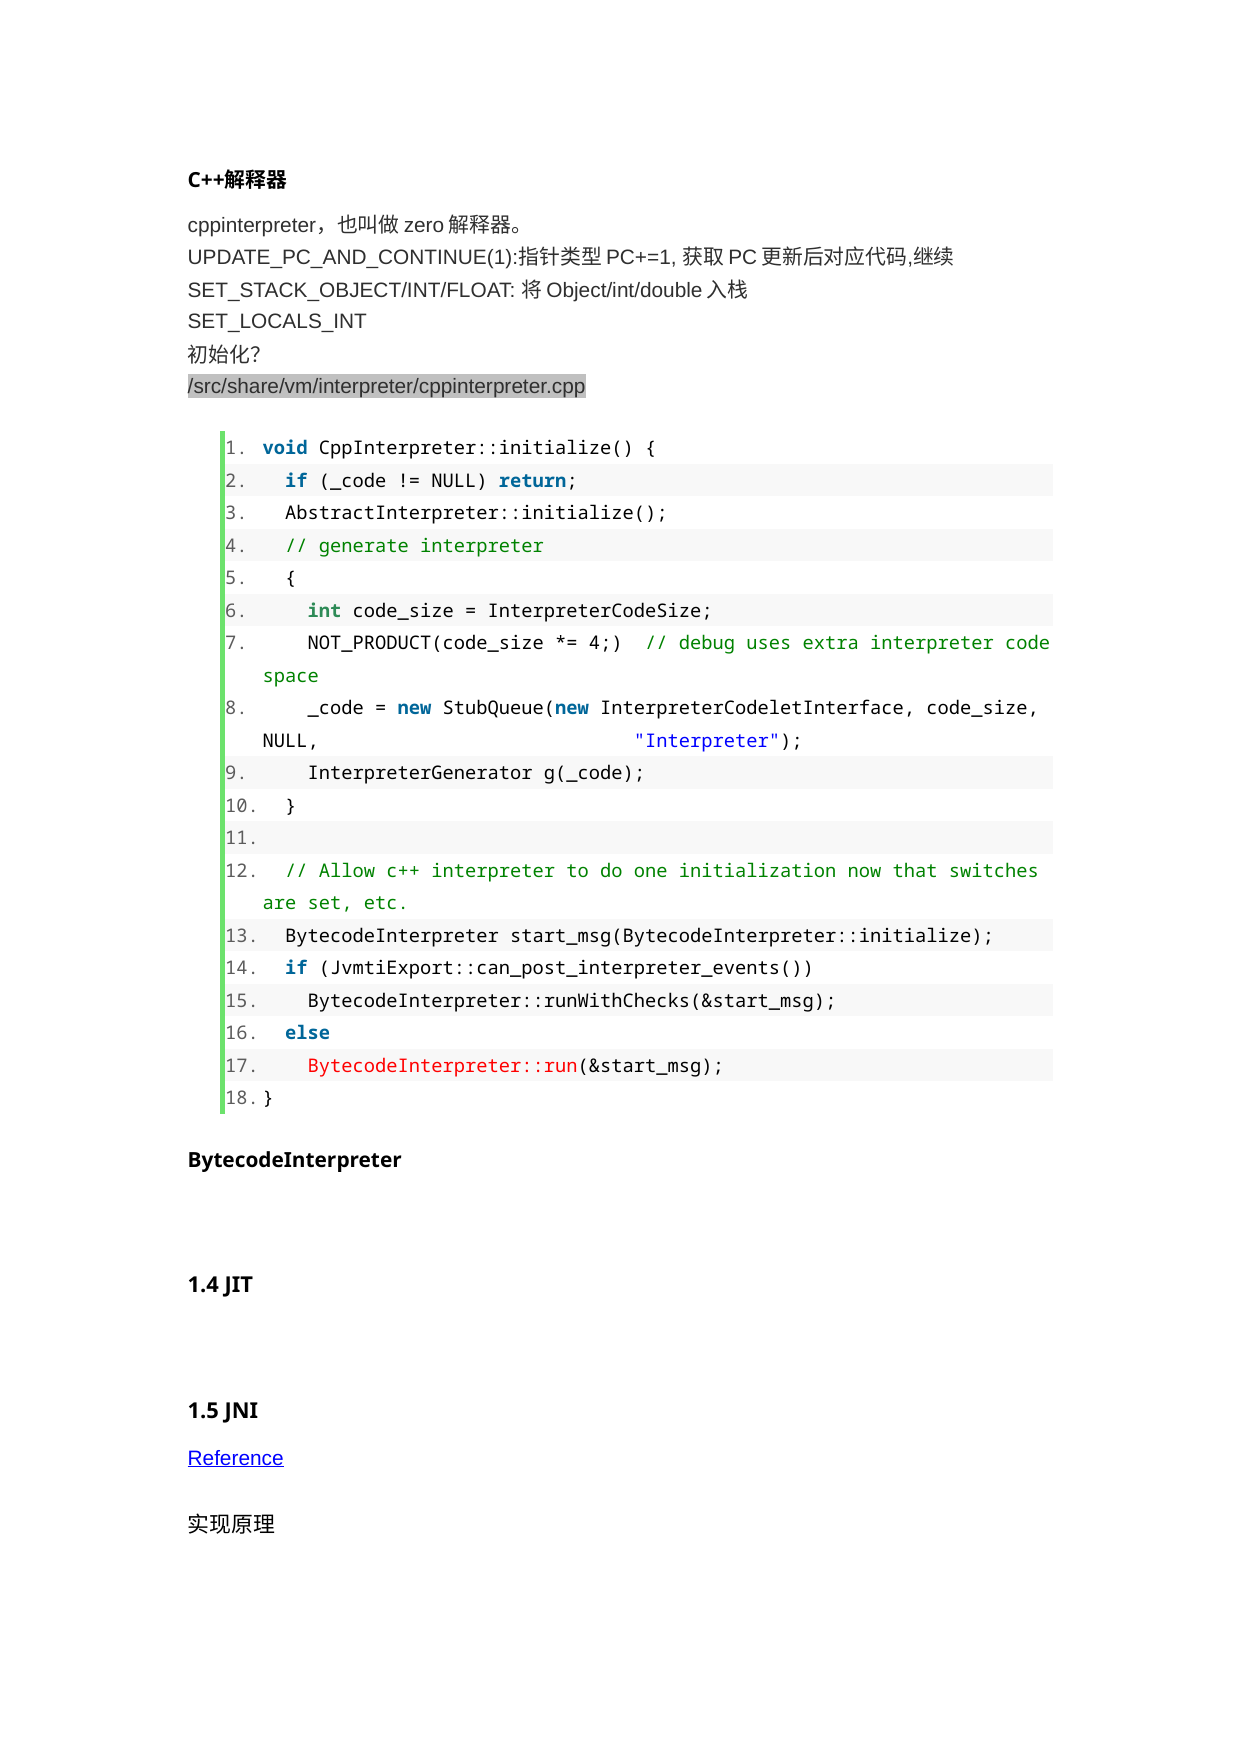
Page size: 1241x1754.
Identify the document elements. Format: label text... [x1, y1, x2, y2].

list NOT_PRODUCT(code_size *= 4;) // debug uses extra interpreter code space [225, 626, 1053, 691]
subtitle BytecodeInterpreter [187, 1143, 1053, 1175]
text /src/share/vm/interpreter/cppinterpreter.cpp [187, 369, 1053, 402]
subtitle C++解释器 [187, 162, 1053, 194]
list } [225, 789, 1053, 821]
text UPDATE_PC_AND_CONTINUE(1):指针类型PC+=1, 获取PC更新后对应代码,继续 [187, 239, 1053, 272]
subtitle 1.5 JNI [187, 1394, 1053, 1427]
text SET_STACK_OBJECT/INT/FLOAT: 将Object/int/double入栈 [187, 272, 1053, 304]
subtitle 1.4 JIT [187, 1267, 1053, 1300]
text 实现原理 [187, 1506, 1053, 1539]
text 初始化？ [187, 337, 1053, 369]
list _code = new StubQueue(new InterpreterCodeletInterface, code_size, NULL, "Interpreter"); [225, 691, 1053, 756]
list } [225, 1081, 1053, 1114]
list if (JvmtiExport::can_post_interpreter_events()) [225, 951, 1053, 984]
list int code_size = InterpreterCodeSize; [225, 594, 1053, 626]
list else [225, 1016, 1053, 1049]
list BytecodeInterpreter start_msg(BytecodeInterpreter::initialize); [225, 919, 1053, 951]
list BytecodeInterpreter::run(&start_msg); [225, 1049, 1053, 1081]
list { [225, 561, 1053, 594]
list InterpreterGenerator g(_code); [225, 756, 1053, 789]
list AbstractInterpreter::initialize(); [225, 496, 1053, 529]
text SET_LOCALS_INT [187, 304, 1053, 337]
text Reference [187, 1441, 1053, 1474]
list void CppInterpreter::initialize() { [225, 431, 1053, 464]
list // generate interpreter [225, 529, 1053, 561]
list // Allow c++ interpreter to do one initialization now that switches are set, etc. [225, 854, 1053, 919]
list BytecodeInterpreter::runWithChecks(&start_msg); [225, 984, 1053, 1016]
text cppinterpreter，也叫做zero解释器。 [187, 207, 1053, 239]
list if (_code != NULL) return; [225, 464, 1053, 496]
